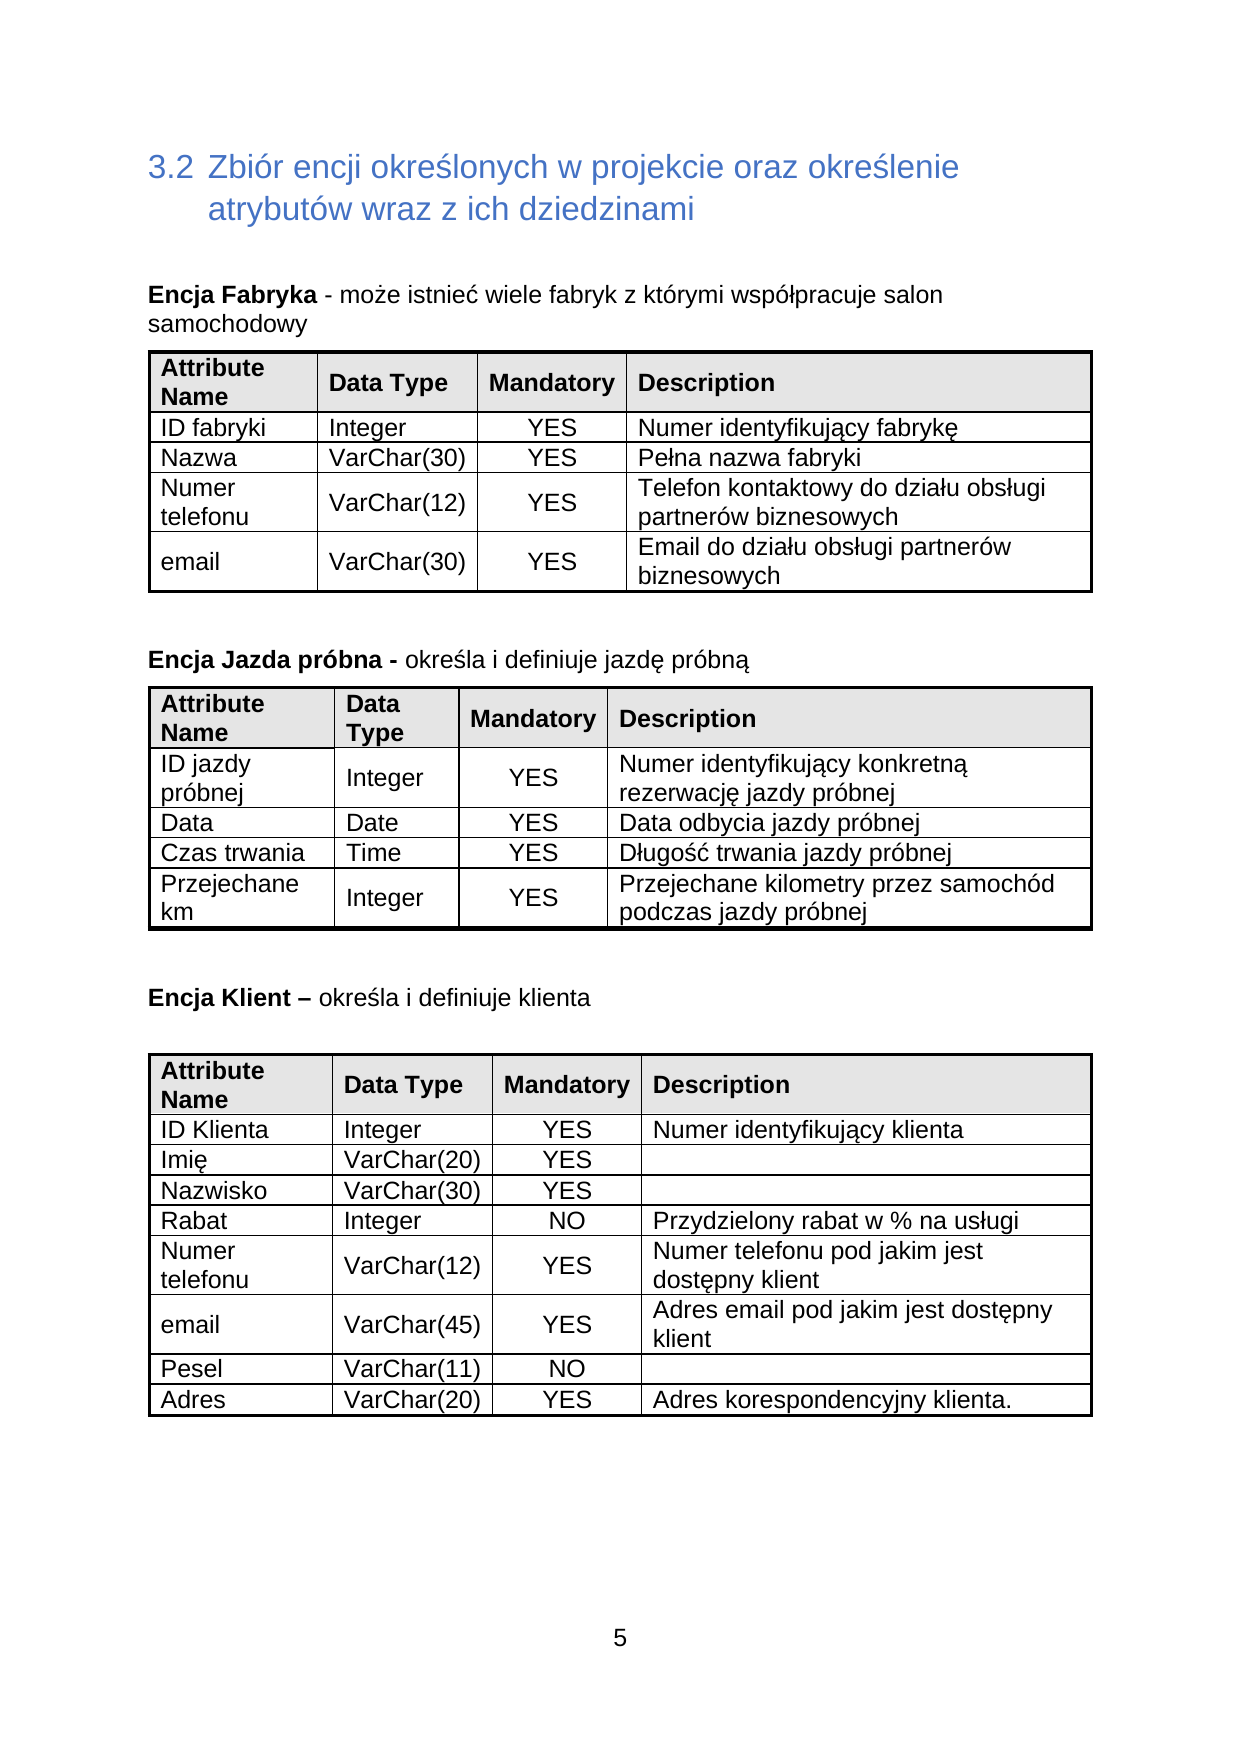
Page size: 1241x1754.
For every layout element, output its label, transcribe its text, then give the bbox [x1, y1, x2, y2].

table_cell Przejechane kilometry przez samochód podczas jazdy próbnej [608, 869, 1090, 926]
table_cell NO [493, 1206, 641, 1235]
table_cell Czas trwania [151, 838, 334, 867]
table_cell [642, 1355, 1090, 1383]
table_cell Adres korespondencyjny klienta. [642, 1385, 1090, 1413]
table_cell email [151, 1295, 332, 1353]
table_cell Integer [335, 748, 458, 806]
table_cell YES [478, 473, 626, 531]
table_cell YES [478, 443, 626, 472]
table_cell Rabat [151, 1206, 332, 1235]
table_cell VarChar(12) [333, 1236, 492, 1294]
table_cell Numer identyfikujący konkretną rezerwację jazdy próbnej [608, 748, 1090, 806]
table_cell YES [460, 869, 607, 926]
table_cell ID jazdy próbnej [151, 749, 334, 806]
table_header Mandatory [460, 689, 607, 747]
table_cell YES [460, 838, 607, 867]
table_cell Time [335, 838, 458, 867]
table_header Description [627, 354, 1090, 411]
table_cell Pesel [151, 1355, 332, 1383]
table_header Attribute Name [151, 354, 317, 411]
table_cell Email do działu obsługi partnerów biznesowych [627, 532, 1090, 590]
table_cell VarChar(11) [333, 1355, 492, 1383]
table_cell Data [151, 808, 334, 837]
table_cell [642, 1176, 1090, 1204]
table_cell VarChar(20) [333, 1145, 492, 1174]
table_cell Adres email pod jakim jest dostępny klient [642, 1295, 1090, 1353]
table_cell YES [493, 1145, 641, 1174]
table_cell ID Klienta [151, 1115, 332, 1144]
table_cell Integer [335, 869, 458, 926]
table_cell Numer telefonu pod jakim jest dostępny klient [642, 1236, 1090, 1294]
table_cell [642, 1145, 1090, 1174]
table_header Attribute Name [151, 1056, 332, 1113]
table_cell YES [478, 532, 626, 590]
table_cell VarChar(30) [333, 1176, 492, 1204]
table_cell Nazwisko [151, 1176, 332, 1204]
subtitle Zbiór encji określonych w projekcie oraz określenie atrybutów wraz z ich dziedzinami [148, 148, 1093, 227]
table_cell Data odbycia jazdy próbnej [608, 808, 1090, 837]
table_header Description [608, 689, 1090, 747]
table_cell YES [493, 1115, 641, 1144]
text Encja Klient – określa i definiuje klienta [148, 983, 1093, 1012]
table_cell Numer identyfikujący fabrykę [627, 413, 1090, 441]
table_cell VarChar(45) [333, 1295, 492, 1353]
table_cell YES [493, 1385, 641, 1413]
table_cell Telefon kontaktowy do działu obsługi partnerów biznesowych [627, 473, 1090, 531]
table_cell Integer [333, 1206, 492, 1235]
table_cell YES [493, 1236, 641, 1294]
table_cell Nazwa [151, 443, 317, 472]
text Encja Fabryka - może istnieć wiele fabryk z którymi współpracuje salon samochodowy [148, 280, 1093, 338]
table_header Data Type [318, 354, 477, 411]
table_cell Przydzielony rabat w % na usługi [642, 1206, 1090, 1235]
table_cell Numer telefonu [151, 473, 317, 531]
table_header Attribute Name [151, 689, 334, 747]
table_cell YES [460, 748, 607, 806]
table_cell ID fabryki [151, 413, 317, 441]
table_cell Date [335, 808, 458, 837]
table_cell VarChar(30) [318, 443, 477, 472]
table_cell NO [493, 1355, 641, 1383]
table_cell YES [478, 413, 626, 441]
table_cell Długość trwania jazdy próbnej [608, 838, 1090, 867]
table_cell Adres [151, 1385, 332, 1413]
table_cell VarChar(12) [318, 473, 477, 531]
table_header Data Type [335, 689, 458, 747]
table_header Mandatory [493, 1056, 641, 1113]
table_header Data Type [333, 1056, 492, 1113]
table_cell VarChar(30) [318, 532, 477, 590]
table_cell Imię [151, 1145, 332, 1174]
table_cell YES [493, 1295, 641, 1353]
table_cell YES [460, 808, 607, 837]
table_cell Przejechane km [151, 869, 334, 926]
table_cell Numer identyfikujący klienta [642, 1115, 1090, 1144]
text Encja Jazda próbna - określa i definiuje jazdę próbną [148, 645, 1093, 674]
table_cell Integer [333, 1115, 492, 1144]
table_cell Numer telefonu [151, 1236, 332, 1294]
table_cell Integer [318, 413, 477, 441]
table_cell VarChar(20) [333, 1385, 492, 1413]
table_header Description [642, 1056, 1090, 1113]
table_cell email [151, 532, 317, 590]
table_cell YES [493, 1176, 641, 1204]
table_cell Pełna nazwa fabryki [627, 443, 1090, 472]
table_header Mandatory [478, 354, 626, 411]
